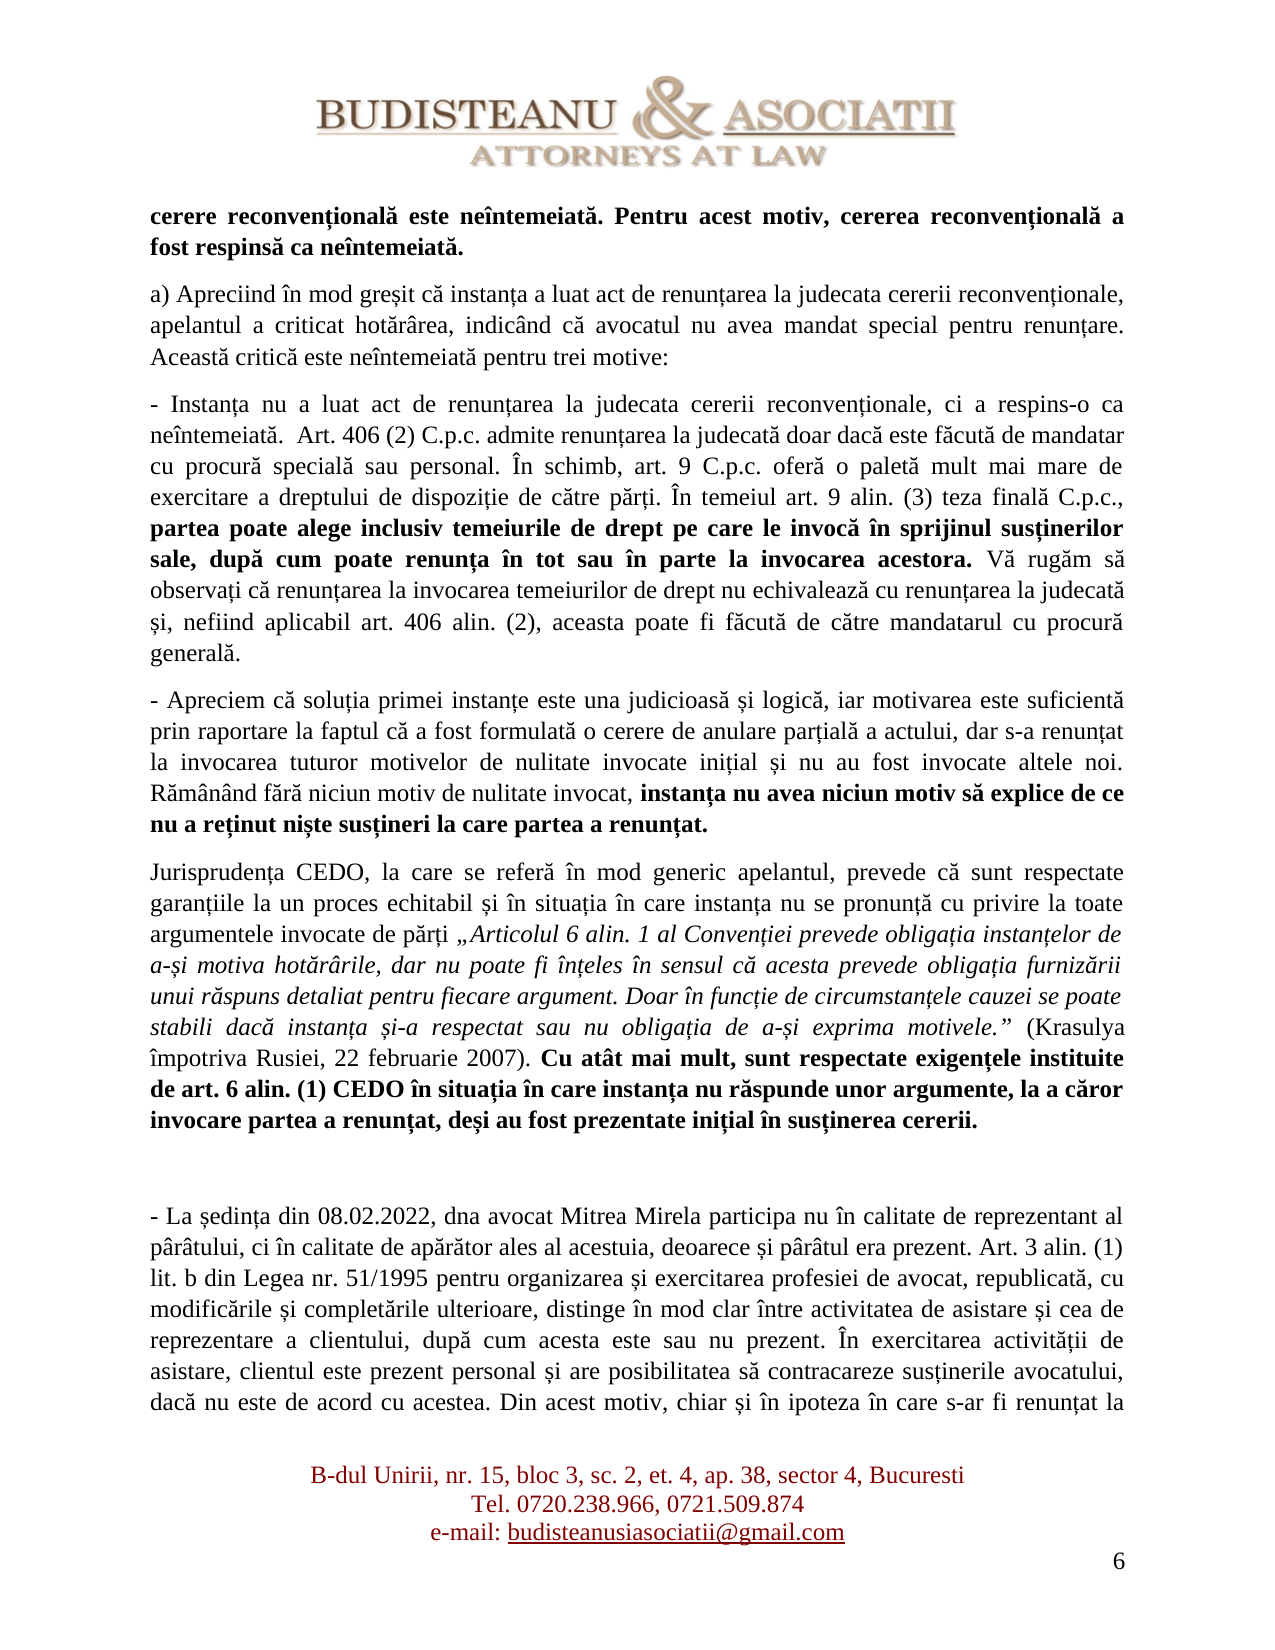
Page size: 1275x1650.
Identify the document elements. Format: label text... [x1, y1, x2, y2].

text a) Apreciind în mod greșit că instanța a luat act de renunțarea la judecata cererii reconvenționale, apelantul a criticat hotărârea, indicând că avocatul nu avea mandat special pentru renunțare. Această critică este neîntemeiată pentru trei motive: [150, 279, 1125, 370]
text - Apreciem că soluția primei instanțe este una judicioasă și logică, iar motivarea este suficientă prin raportare la faptul că a fost formulată o cerere de anulare parțială a actului, dar s-a renunțat la invocarea tuturor motivelor de nulitate invocate inițial și nu au fost invocate altele noi. Rămânând fără niciun motiv de nulitate invocat, instanța nu avea niciun motiv să explice de ce nu a reținut niște susțineri la care partea a renunțat. [150, 685, 1125, 838]
text Jurisprudența CEDO, la care se referă în mod generic apelantul, prevede că sunt respectate garanțiile la un proces echitabil și în situația în care instanța nu se pronunță cu privire la toate argumentele invocate de părți „Articolul 6 alin. 1 al Convenției prevede obligația instanțelor de a-și motiva hotărârile, dar nu poate fi înțeles în sensul că acesta prevede obligația furnizării unui răspuns detaliat pentru fiecare argument. Doar în funcție de circumstanțele cauzei se poate stabili dacă instanța și-a respectat sau nu obligația de a-și exprima motivele.” (Krasulya împotriva Rusiei, 22 februarie 2007). Cu atât mai mult, sunt respectate exigențele instituite de art. 6 alin. (1) CEDO în situația în care instanța nu răspunde unor argumente, la a căror invocare partea a renunțat, deși au fost prezentate inițial în susținerea cererii. [150, 857, 1125, 1134]
text - Instanța nu a luat act de renunțarea la judecata cererii reconvenționale, ci a respins-o ca neîntemeiată. Art. 406 (2) C.p.c. admite renunțarea la judecată doar dacă este făcută de mandatar cu procură specială sau personal. În schimb, art. 9 C.p.c. oferă o paletă mult mai mare de exercitare a dreptului de dispoziție de către părți. În temeiul art. 9 alin. (3) teza finală C.p.c., partea poate alege inclusiv temeiurile de drept pe care le invocă în sprijinul susținerilor sale, după cum poate renunța în tot sau în parte la invocarea acestora. Vă rugăm să observați că renunțarea la invocarea temeiurilor de drept nu echivalează cu renunțarea la judecată și, nefiind aplicabil art. 406 alin. (2), aceasta poate fi făcută de către mandatarul cu procură generală. [150, 389, 1125, 666]
picture [269, 75, 1006, 172]
